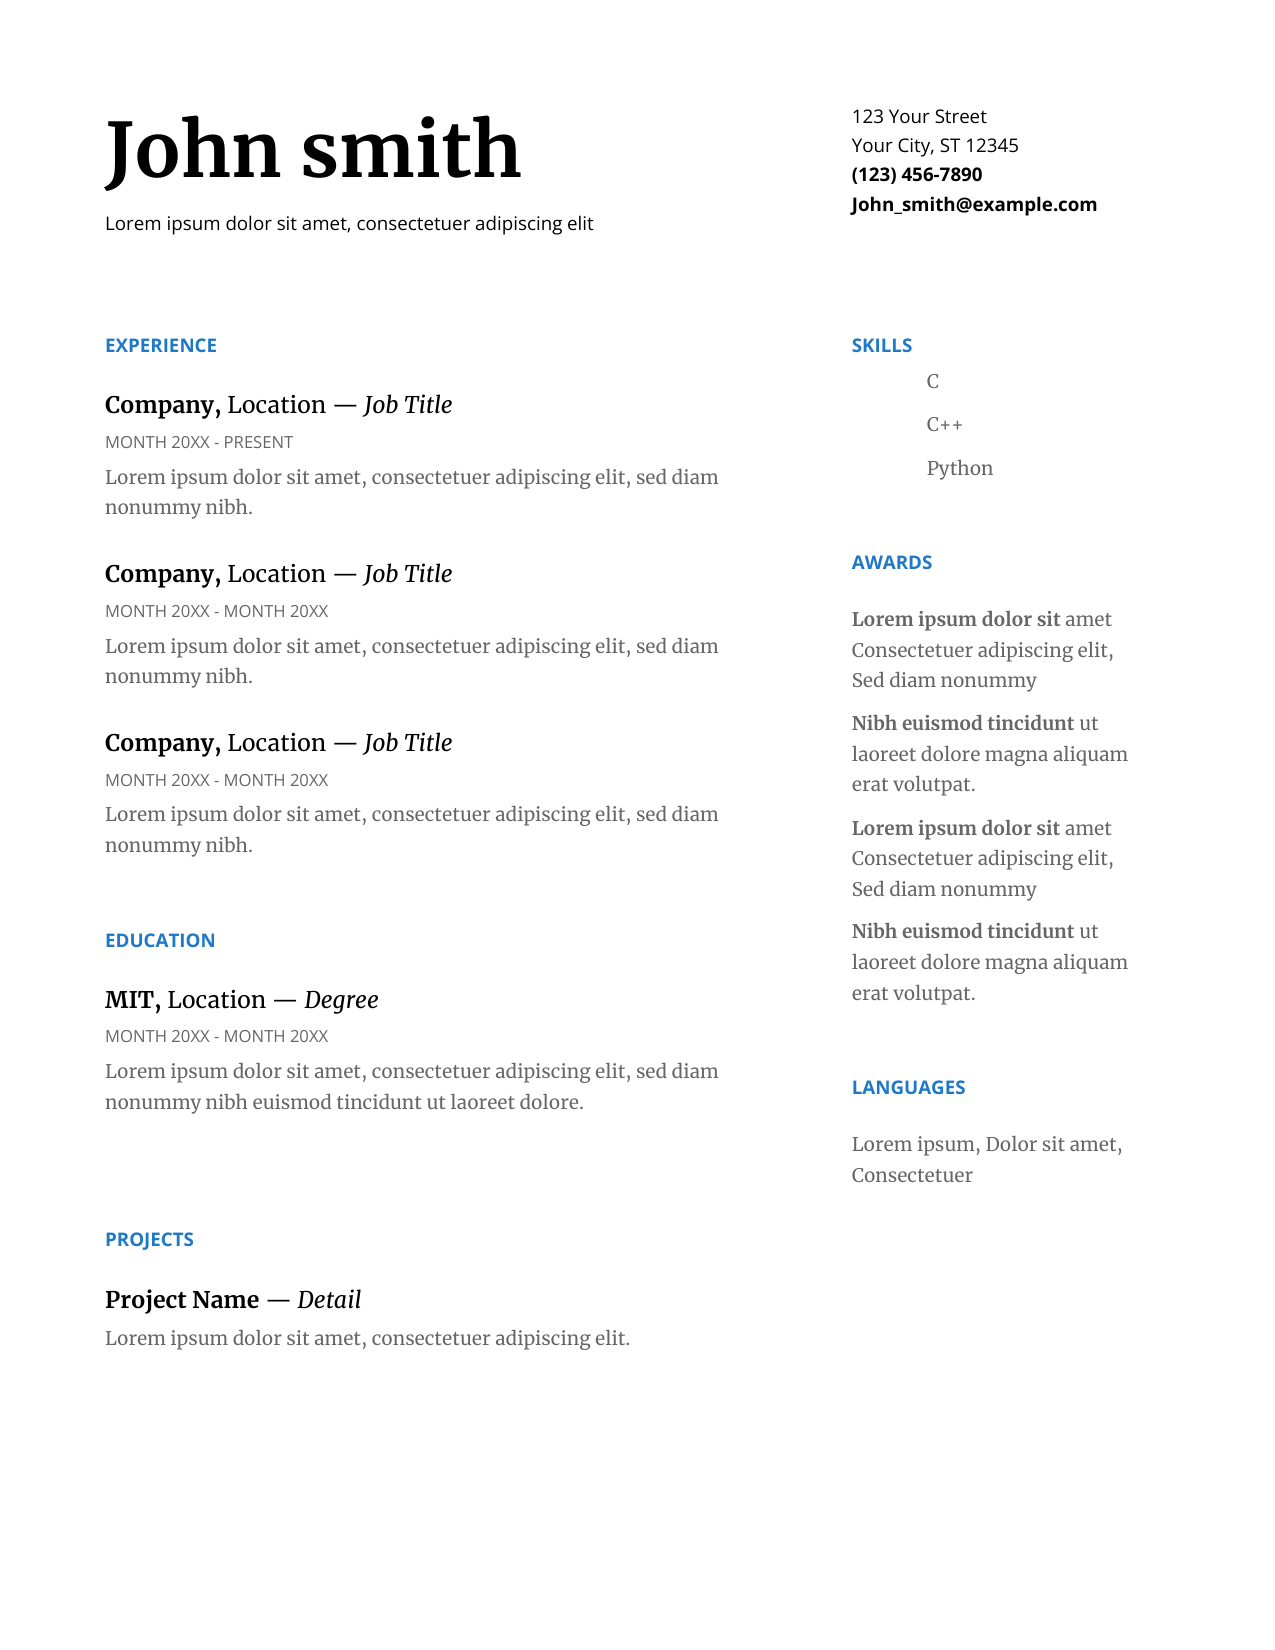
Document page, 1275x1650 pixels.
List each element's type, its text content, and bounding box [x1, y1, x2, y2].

table_cell SKILLS C C++ Python AWARDS Lorem ipsum dolor sit amet Consectetuer adipiscing elit, Sed diam nonummy Nibh euismod tincidunt ut laoreet dolore magna aliquam erat volutpat. Lorem ipsum dolor sit amet Consectetuer adipiscing elit, Sed diam nonummy Nibh euismod tincidunt ut laoreet dolore magna aliquam erat volutpat. LANGUAGES Lorem ipsum, Dolor sit amet, Consectetuer [837, 255, 1181, 1480]
table_header John smith Lorem ipsum dolor sit amet, consectetuer adipiscing elit [90, 88, 837, 255]
table_header 123 Your Street Your City, ST 12345 (123) 456-7890 John_smith@example.com [837, 88, 1181, 255]
table_cell EXPERIENCE Company, Location — Job Title MONTH 20XX - PRESENT Lorem ipsum dolor sit amet, consectetuer adipiscing elit, sed diam nonummy nibh. Company, Location — Job Title MONTH 20XX - MONTH 20XX Lorem ipsum dolor sit amet, consectetuer adipiscing elit, sed diam nonummy nibh. Company, Location — Job Title MONTH 20XX - MONTH 20XX Lorem ipsum dolor sit amet, consectetuer adipiscing elit, sed diam nonummy nibh. EDUCATION MIT, Location — Degree MONTH 20XX - MONTH 20XX Lorem ipsum dolor sit amet, consectetuer adipiscing elit, sed diam nonummy nibh euismod tincidunt ut laoreet dolore. PROJECTS Project Name — Detail Lorem ipsum dolor sit amet, consectetuer adipiscing elit. [90, 255, 837, 1480]
